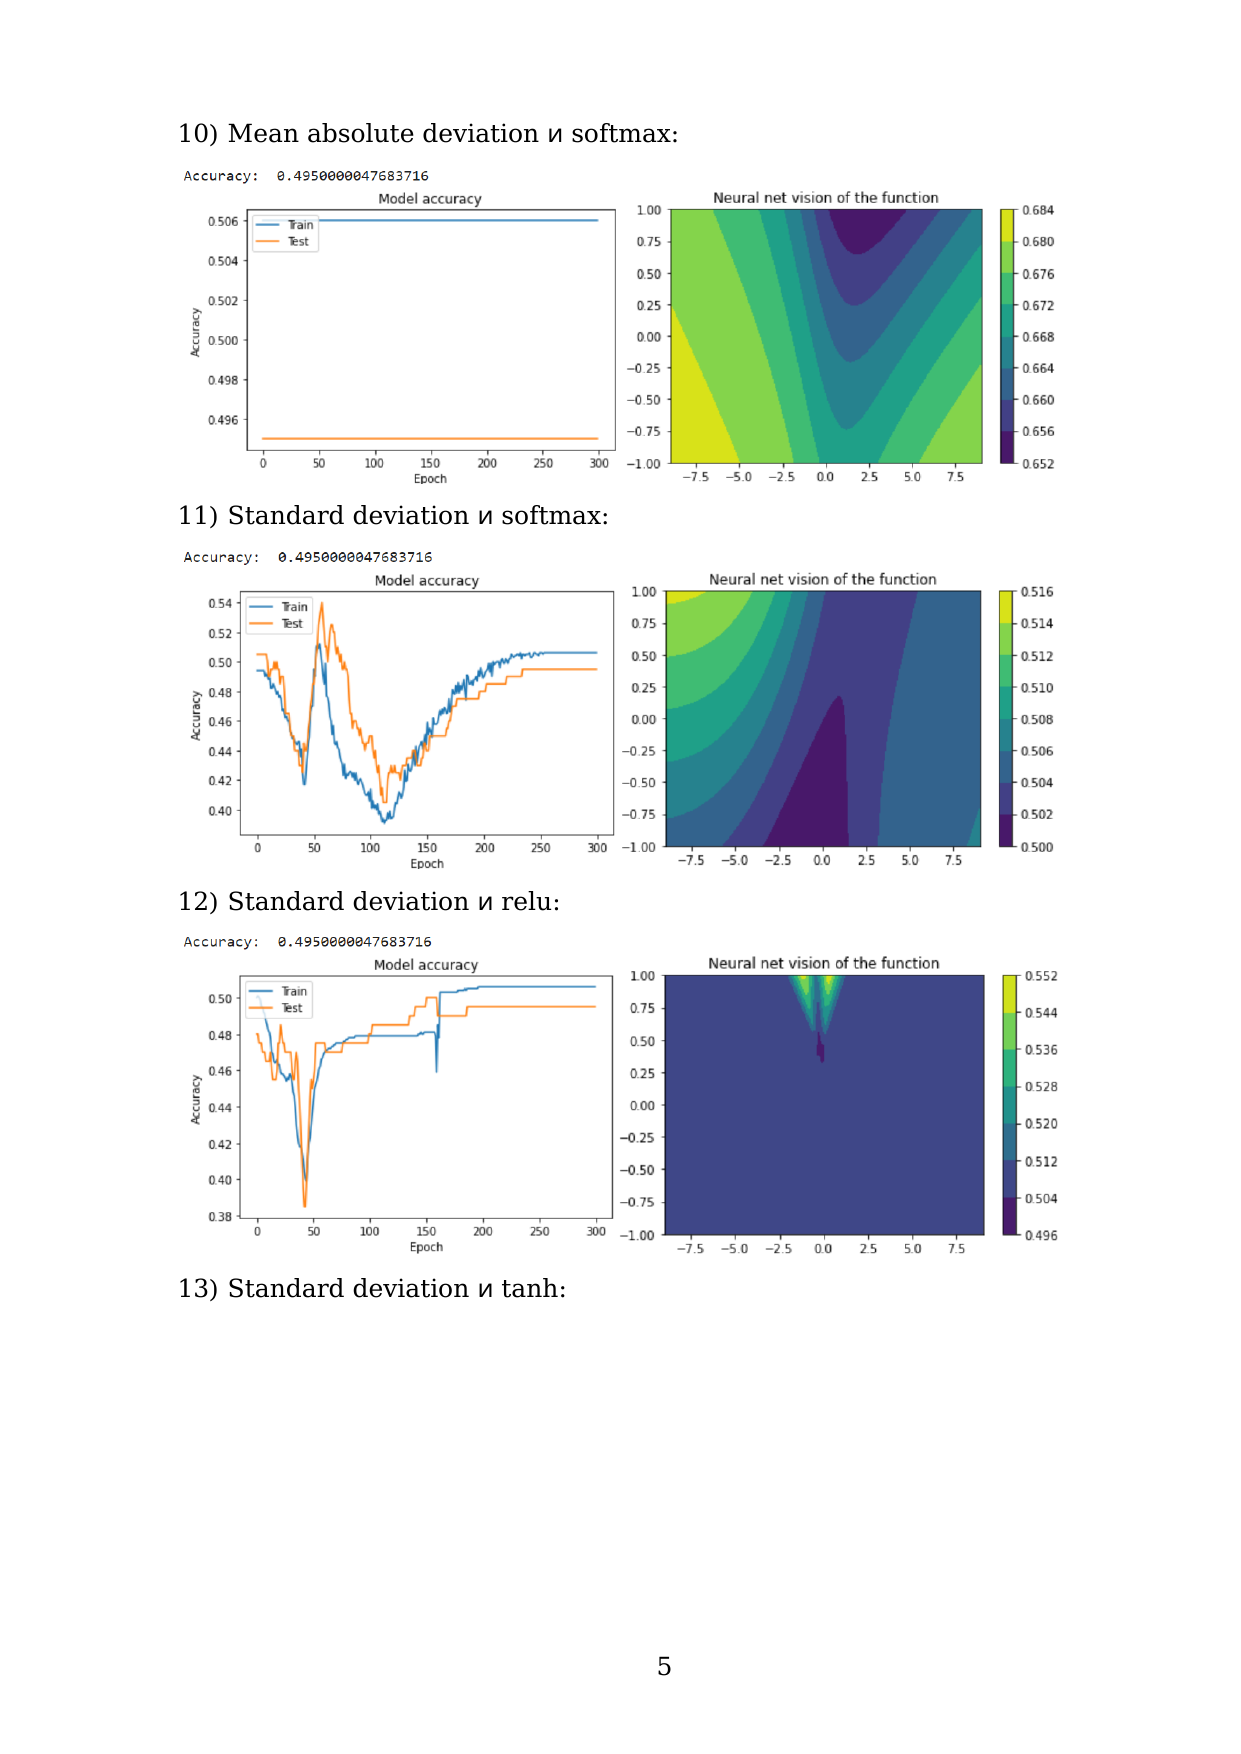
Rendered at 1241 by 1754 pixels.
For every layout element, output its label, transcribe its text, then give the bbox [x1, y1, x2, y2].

picture [177, 546, 1057, 869]
text 11) Standard deviation и softmax: [177, 500, 1152, 530]
text 10) Mean absolute deviation и softmax: [177, 118, 1152, 148]
picture [177, 932, 1064, 1256]
text 12) Standard deviation и relu: [177, 886, 1152, 916]
picture [177, 164, 1061, 484]
text 13) Standard deviation и tanh: [177, 1272, 1152, 1302]
